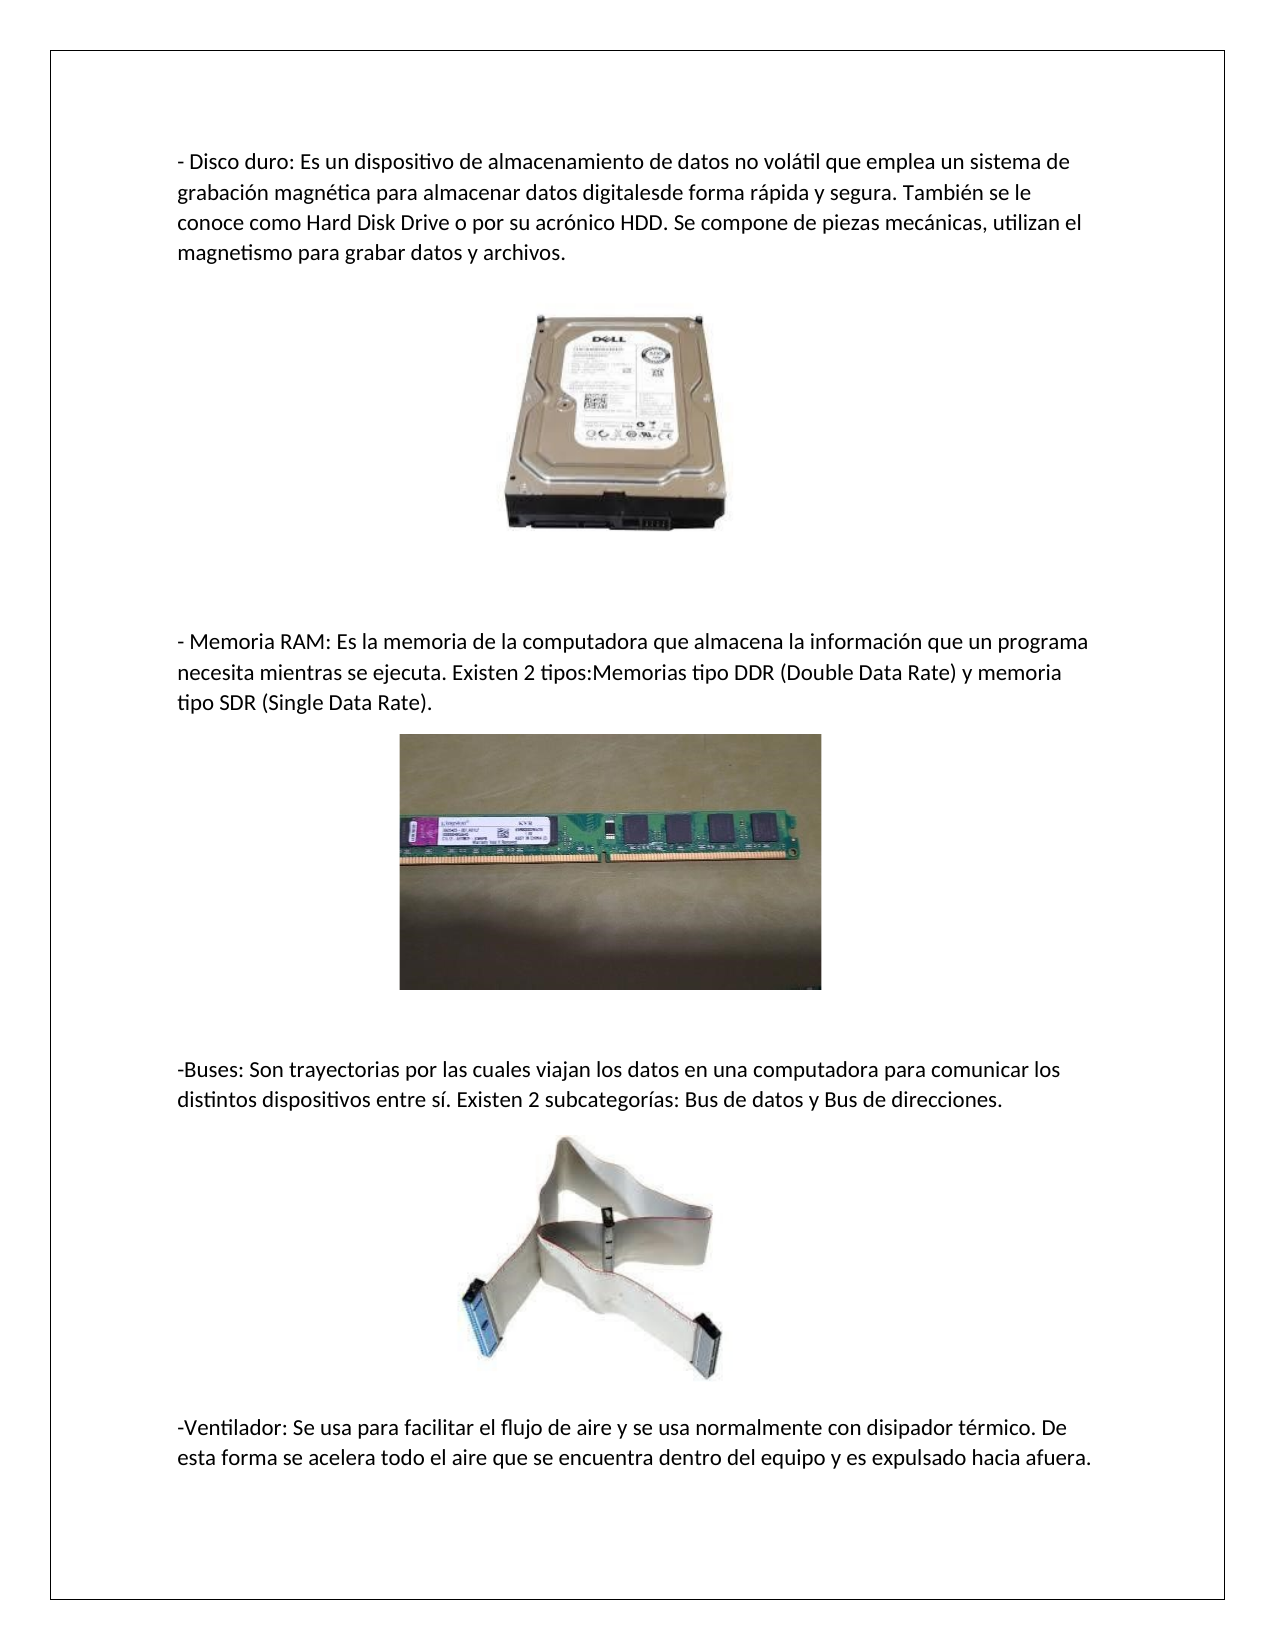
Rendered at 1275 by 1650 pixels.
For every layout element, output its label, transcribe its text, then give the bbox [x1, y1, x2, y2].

picture [477, 285, 754, 562]
text - Memoria RAM: Es la memoria de la computadora que almacena la información que un programa necesita mientras se ejecuta. Existen 2 tipos:Memorias tipo DDR (Double Data Rate) y memoria tipo SDR (Single Data Rate). [177, 627, 1098, 716]
picture [399, 734, 822, 990]
text - Disco duro: Es un dispositivo de almacenamiento de datos no volátil que emplea un sistema de grabación magnética para almacenar datos digitalesde forma rápida y segura. También se le conoce como Hard Disk Drive o por su acrónico HDD. Se compone de piezas mecánicas, utilizan el magnetismo para grabar datos y archivos. [177, 147, 1098, 266]
text -Buses: Son trayectorias por las cuales viajan los datos en una computadora para comunicar los distintos dispositivos entre sí. Existen 2 subcategorías: Bus de datos y Bus de direcciones. [177, 1055, 1098, 1113]
picture [438, 1135, 746, 1382]
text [177, 1413, 1098, 1472]
